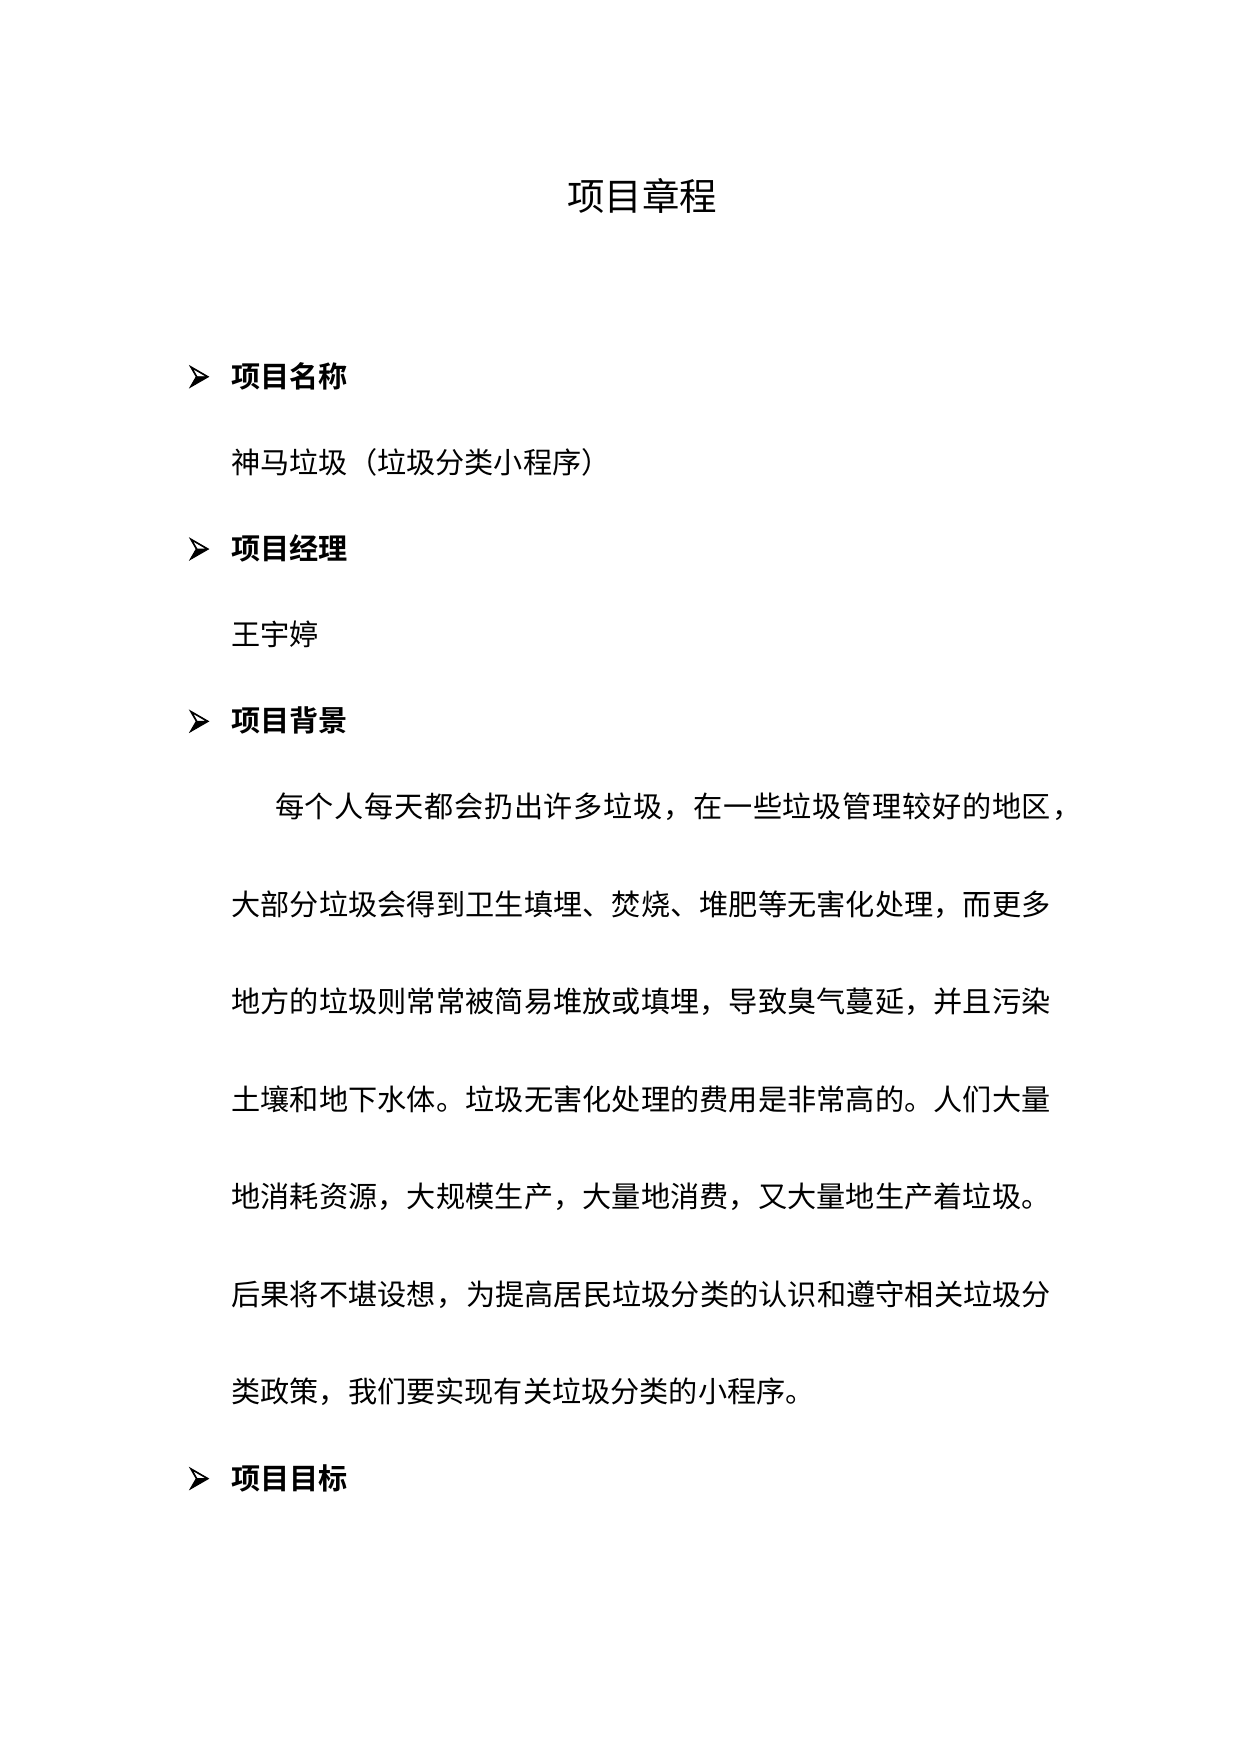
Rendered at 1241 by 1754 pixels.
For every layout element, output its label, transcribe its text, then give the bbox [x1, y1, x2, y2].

list 神马垃圾（垃圾分类小程序） [231, 428, 1053, 493]
list 项目名称 [187, 342, 1053, 407]
list 项目经理 [187, 514, 1053, 579]
text 王宇婷 [231, 600, 1053, 665]
text 项目章程 [187, 162, 1053, 227]
list 项目背景 [187, 687, 1053, 752]
list 项目目标 [187, 1444, 1053, 1509]
text 每个人每天都会扔出许多垃圾，在一些垃圾管理较好的地区，大部分垃圾会得到卫生填埋、焚烧、堆肥等无害化处理，而更多地方的垃圾则常常被简易堆放或填埋，导致臭气蔓延，并且污染土壤和地下水体。垃圾无害化处理的费用是非常高的。人们大量地消耗资源，大规模生产，大量地消费，又大量地生产着垃圾。后果将不堪设想，为提高居民垃圾分类的认识和遵守相关垃圾分类政策，我们要实现有关垃圾分类的小程序。 [231, 773, 1053, 1423]
